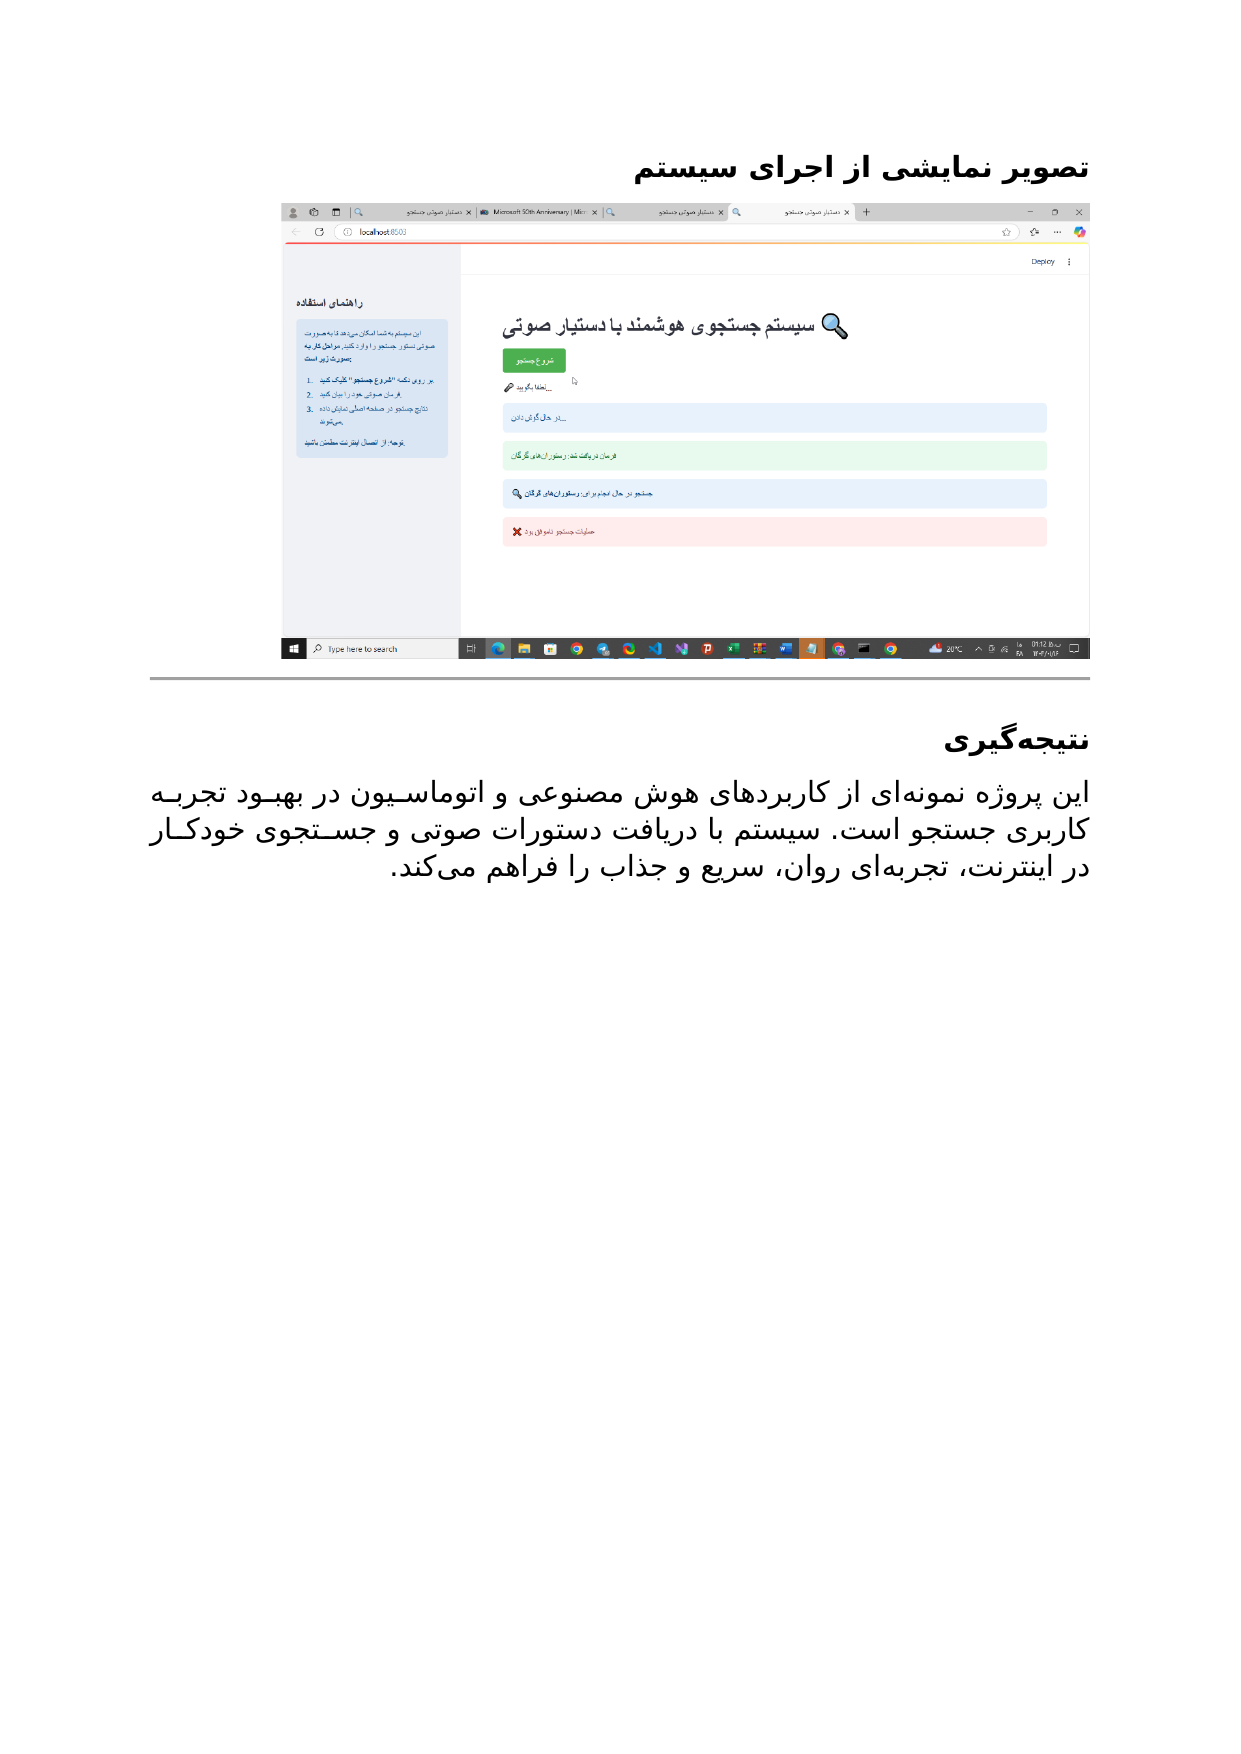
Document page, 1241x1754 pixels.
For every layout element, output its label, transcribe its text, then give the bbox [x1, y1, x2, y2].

picture [281, 203, 1090, 659]
text تصویر نمایشی از اجرای سیستم [150, 150, 1090, 184]
text نتیجه‌گیری [150, 722, 1090, 756]
text این پروژه نمونه‌ای از کاربردهای هوش مصنوعی و اتوماسیون در بهبود تجربه کاربری جستجو است. سیستم با دریافت دستورات صوتی و جستجوی خودکار در اینترنت، تجربه‌ای روان، سریع و جذاب را فراهم می‌کند. [150, 776, 1090, 883]
